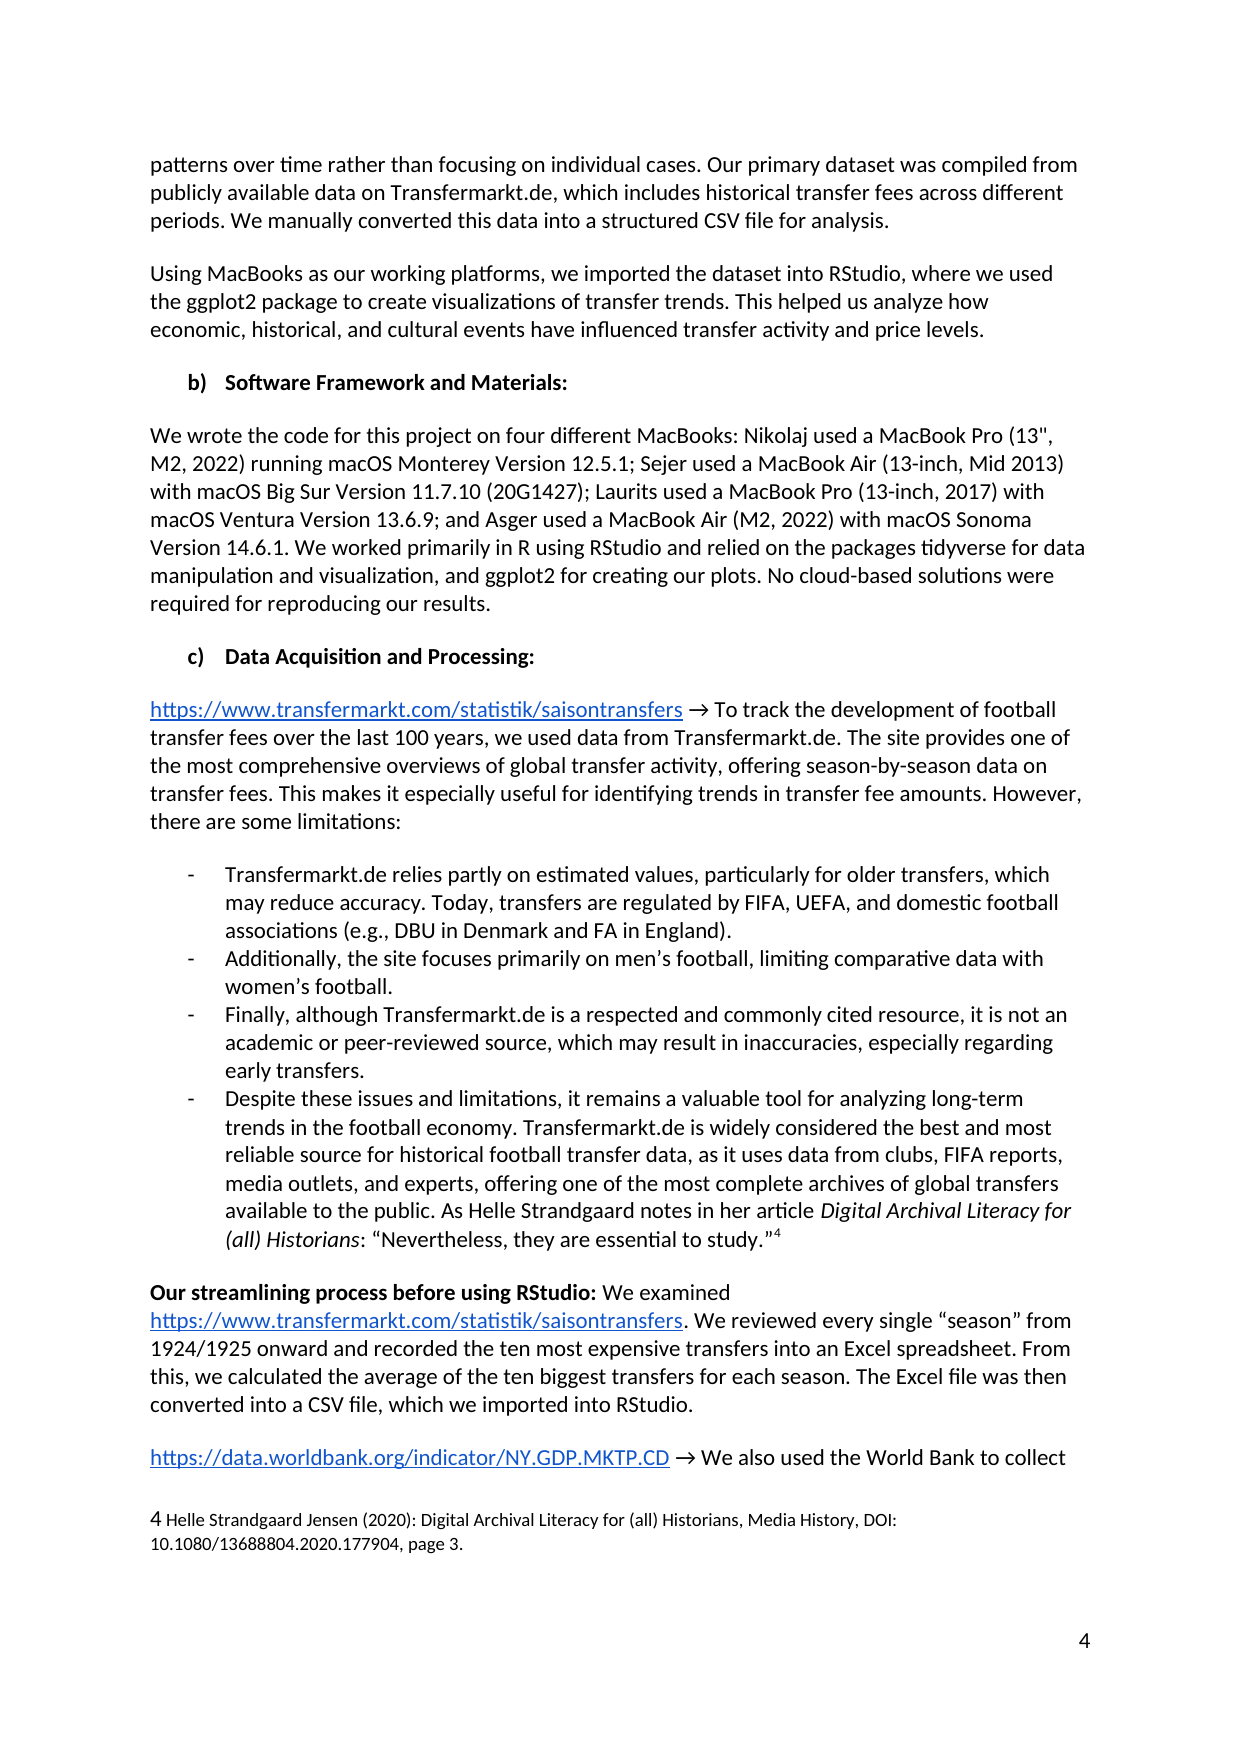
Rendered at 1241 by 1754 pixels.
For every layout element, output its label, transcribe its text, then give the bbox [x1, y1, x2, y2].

list Data Acquisition and Processing: [187, 642, 1090, 670]
list Software Framework and Materials: [187, 368, 1090, 396]
list Additionally, the site focuses primarily on men’s football, limiting comparative data with women’s football. [187, 944, 1090, 1001]
list Finally, although Transfermarkt.de is a respected and commonly cited resource, it is not an academic or peer-reviewed source, which may result in inaccuracies, especially regarding early transfers. [187, 1001, 1090, 1084]
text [150, 1443, 1090, 1471]
text We wrote the code for this project on four different MacBooks: Nikolaj used a MacBook Pro (13", M2, 2022) running macOS Monterey Version 12.5.1; Sejer used a MacBook Air (13-inch, Mid 2013) with macOS Big Sur Version 11.7.10 (20G1427); Laurits used a MacBook Pro (13-inch, 2017) with macOS Ventura Version 13.6.9; and Asger used a MacBook Air (M2, 2022) with macOS Sonoma Version 14.6.1. We worked primarily in R using RStudio and relied on the packages tidyverse for data manipulation and visualization, and ggplot2 for creating our plots. No cloud-based solutions were required for reproducing our results. [150, 421, 1090, 617]
text Using MacBooks as our working platforms, we imported the dataset into RStudio, where we used the ggplot2 package to create visualizations of transfer trends. This helped us analyze how economic, historical, and cultural events have influenced transfer activity and price levels. [150, 259, 1090, 343]
list Transfermarkt.de relies partly on estimated values, particularly for older transfers, which may reduce accuracy. Today, transfers are regulated by FIFA, UEFA, and domestic football associations (e.g., DBU in Denmark and FA in England). [187, 860, 1090, 944]
text https://www.transfermarkt.com/statistik/saisontransfers → To track the development of football transfer fees over the last 100 years, we used data from Transfermarkt.de. The site provides one of the most comprehensive overviews of global transfer activity, offering season-by-season data on transfer fees. This makes it especially useful for identifying trends in transfer fee amounts. However, there are some limitations: [150, 695, 1090, 835]
text Our streamlining process before using RStudio: We examined https://www.transfermarkt.com/statistik/saisontransfers. We reviewed every single “season” from 1924/1925 onward and recorded the ten most expensive transfers into an Excel spreadsheet. From this, we calculated the average of the ten biggest transfers for each season. The Excel file was then converted into a CSV file, which we imported into RStudio. [150, 1278, 1090, 1418]
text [150, 150, 1090, 234]
list Despite these issues and limitations, it remains a valuable tool for analyzing long-term trends in the football economy. Transfermarkt.de is widely considered the best and most reliable source for historical football transfer data, as it uses data from clubs, FIFA reports, media outlets, and experts, offering one of the most complete archives of global transfers available to the public. As Helle Strandgaard notes in her article Digital Archival Literacy for (all) Historians: “Nevertheless, they are essential to study.” [187, 1084, 1090, 1253]
